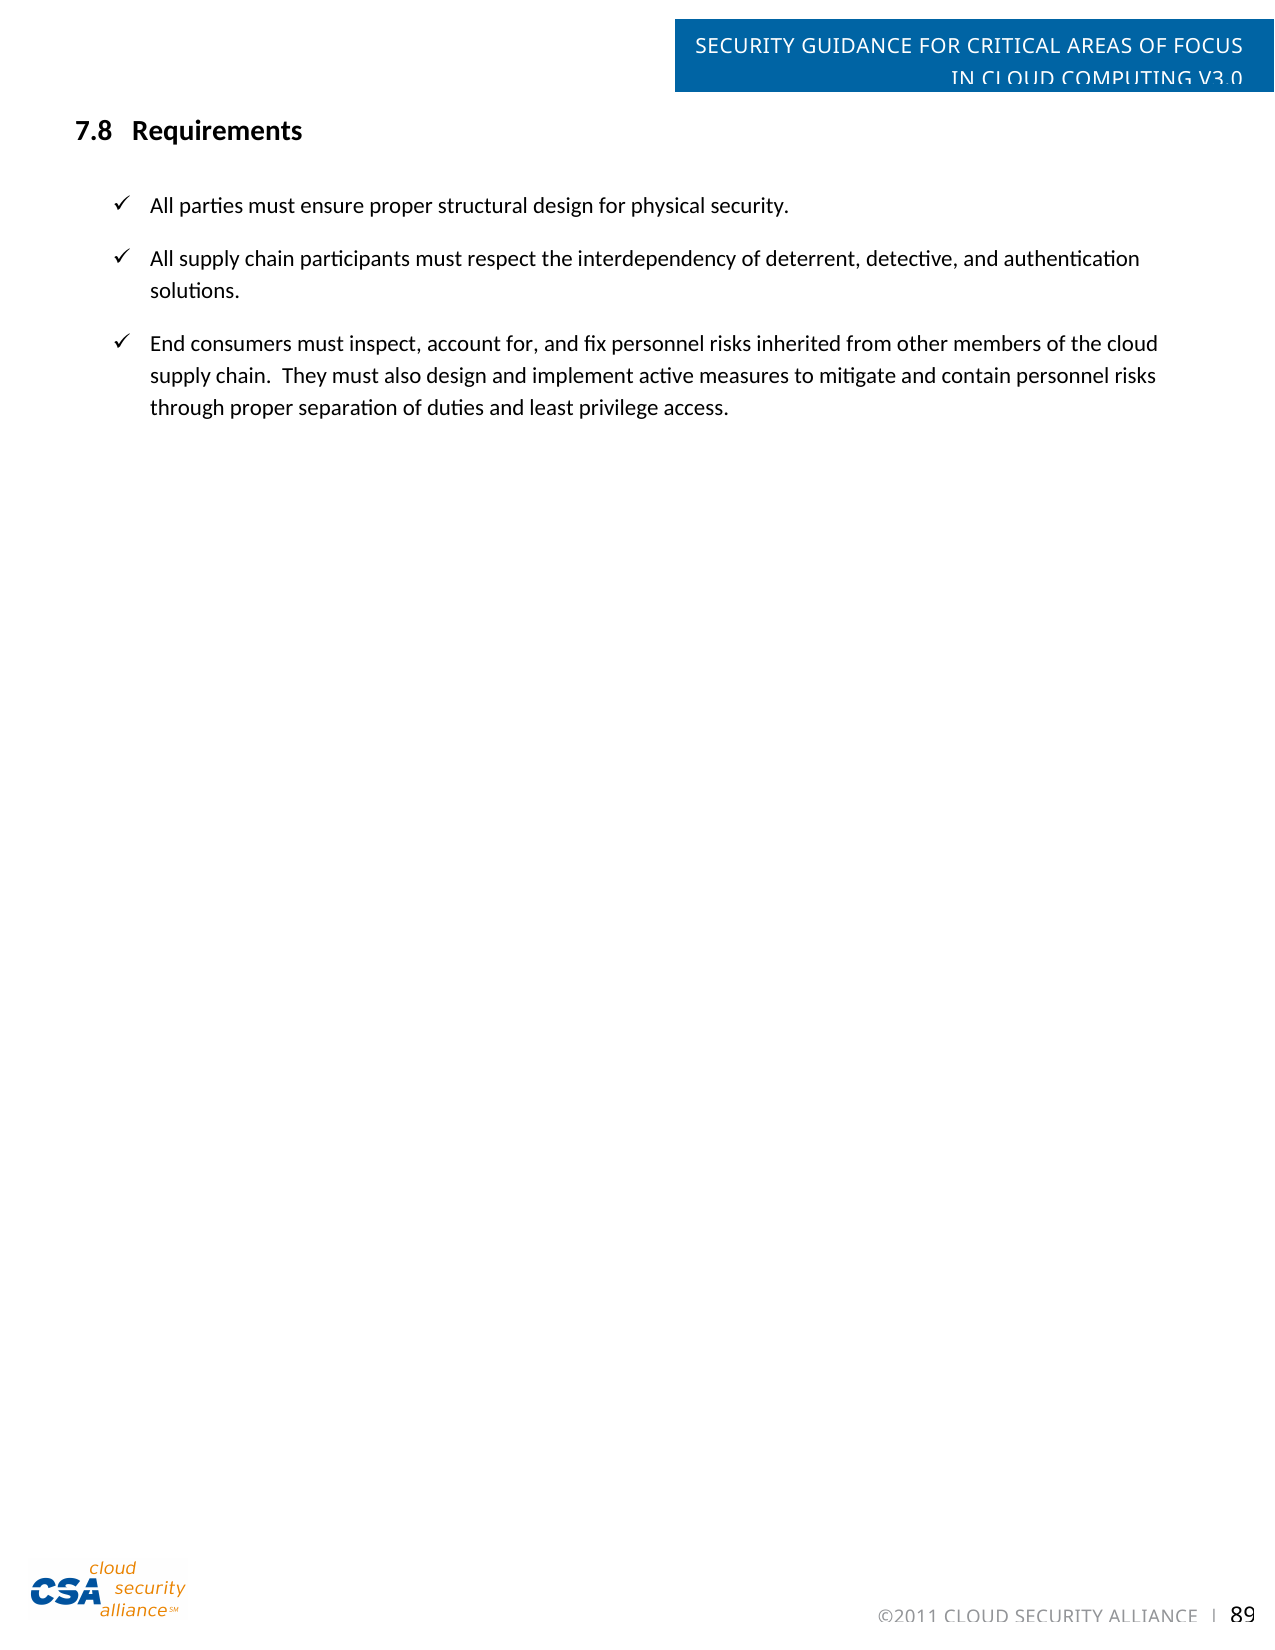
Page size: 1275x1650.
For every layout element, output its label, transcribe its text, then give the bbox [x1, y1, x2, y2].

list All supply chain participants must respect the interdependency of deterrent, detective, and authentication solutions. [112, 244, 1200, 304]
list All parties must ensure proper structural design for physical security. [112, 191, 1200, 219]
picture [28, 1558, 188, 1620]
list End consumers must inspect, account for, and fix personnel risks inherited from other members of the cloud supply chain. They must also design and implement active measures to mitigate and contain personnel risks through proper separation of duties and least privilege access. [112, 329, 1200, 422]
subtitle 7.8 Requirements [75, 112, 1200, 148]
